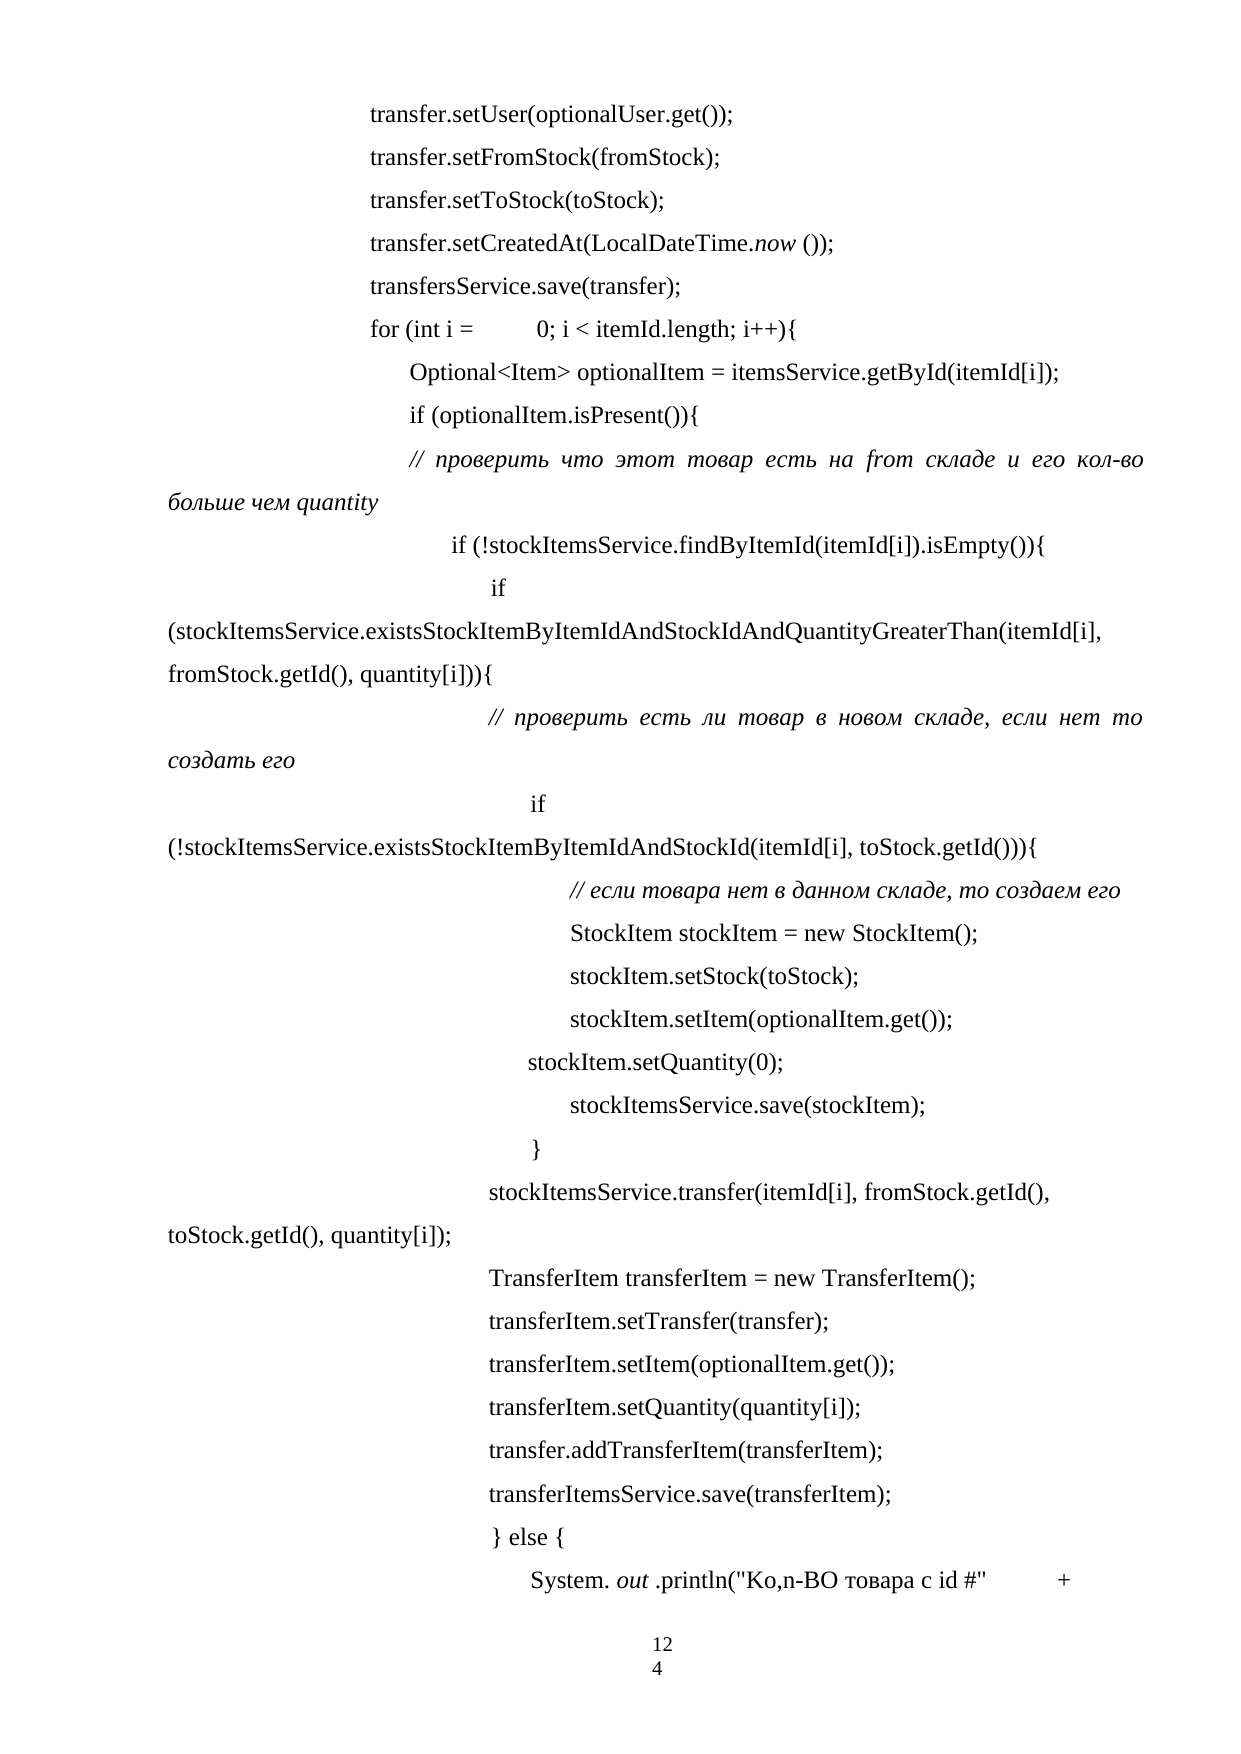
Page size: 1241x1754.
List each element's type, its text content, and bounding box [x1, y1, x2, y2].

text stockItem.setItem(optionalItem.get()); [528, 1004, 1144, 1033]
text transfer.setCreatedAt(LocalDateTime.now ()); [328, 228, 1144, 257]
text (!stockItemsService.existsStockItemByItemIdAndStockId(itemId[i], toStock.getId())){ [168, 832, 1144, 861]
text transferItem.setTransfer(transfer); [168, 1306, 1144, 1335]
text Optional<Item> optionalItem = itemsService.getById(itemId[i]); [368, 357, 1144, 386]
text // проверить что этот товар есть на from складе и его кол-во больше чем quantity [168, 444, 1144, 516]
text transfer.setUser(optionalUser.get()); [328, 99, 1144, 127]
text } else { [449, 1522, 1144, 1551]
text } [488, 1134, 1144, 1162]
text stockItemsService.transfer(itemId[i], fromStock.getId(), toStock.getId(), quantity[i]); [168, 1177, 1144, 1249]
text for (int i = 0; i < itemId.length; i++){ [328, 314, 1144, 343]
text if [449, 573, 1144, 602]
text // проверить есть ли товар в новом складе, если нет то создать его [168, 702, 1144, 774]
text transferItem.setQuantity(quantity[i]); [168, 1392, 1144, 1421]
text stockItem.setStock(toStock); [528, 961, 1144, 990]
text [488, 1565, 1144, 1594]
text transfersService.save(transfer); [328, 271, 1144, 300]
text transferItem.setItem(optionalItem.get()); [168, 1349, 1144, 1378]
text if (!stockItemsService.findByItemId(itemId[i]).isEmpty()){ [409, 530, 1144, 559]
text transfer.addTransferItem(transferItem); [168, 1436, 1144, 1464]
text transferItemsService.save(transferItem); [168, 1479, 1144, 1507]
text transfer.setToStock(toStock); [328, 185, 1144, 214]
text if (optionalItem.isPresent()){ [368, 401, 1144, 429]
text transfer.setFromStock(fromStock); [328, 142, 1144, 171]
text (stockItemsService.existsStockItemByItemIdAndStockIdAndQuantityGreaterThan(itemId[i], fromStock.getId(), quantity[i])){ [168, 616, 1144, 688]
text if [488, 789, 1144, 817]
text TransferItem transferItem = new TransferItem(); [168, 1263, 1144, 1292]
text StockItem stockItem = new StockItem(); [528, 918, 1144, 947]
text stockItem.setQuantity(0); [168, 1047, 1144, 1076]
text stockItemsService.save(stockItem); [528, 1091, 1144, 1119]
text // если товара нет в данном складе, то создаем его [528, 875, 1144, 904]
